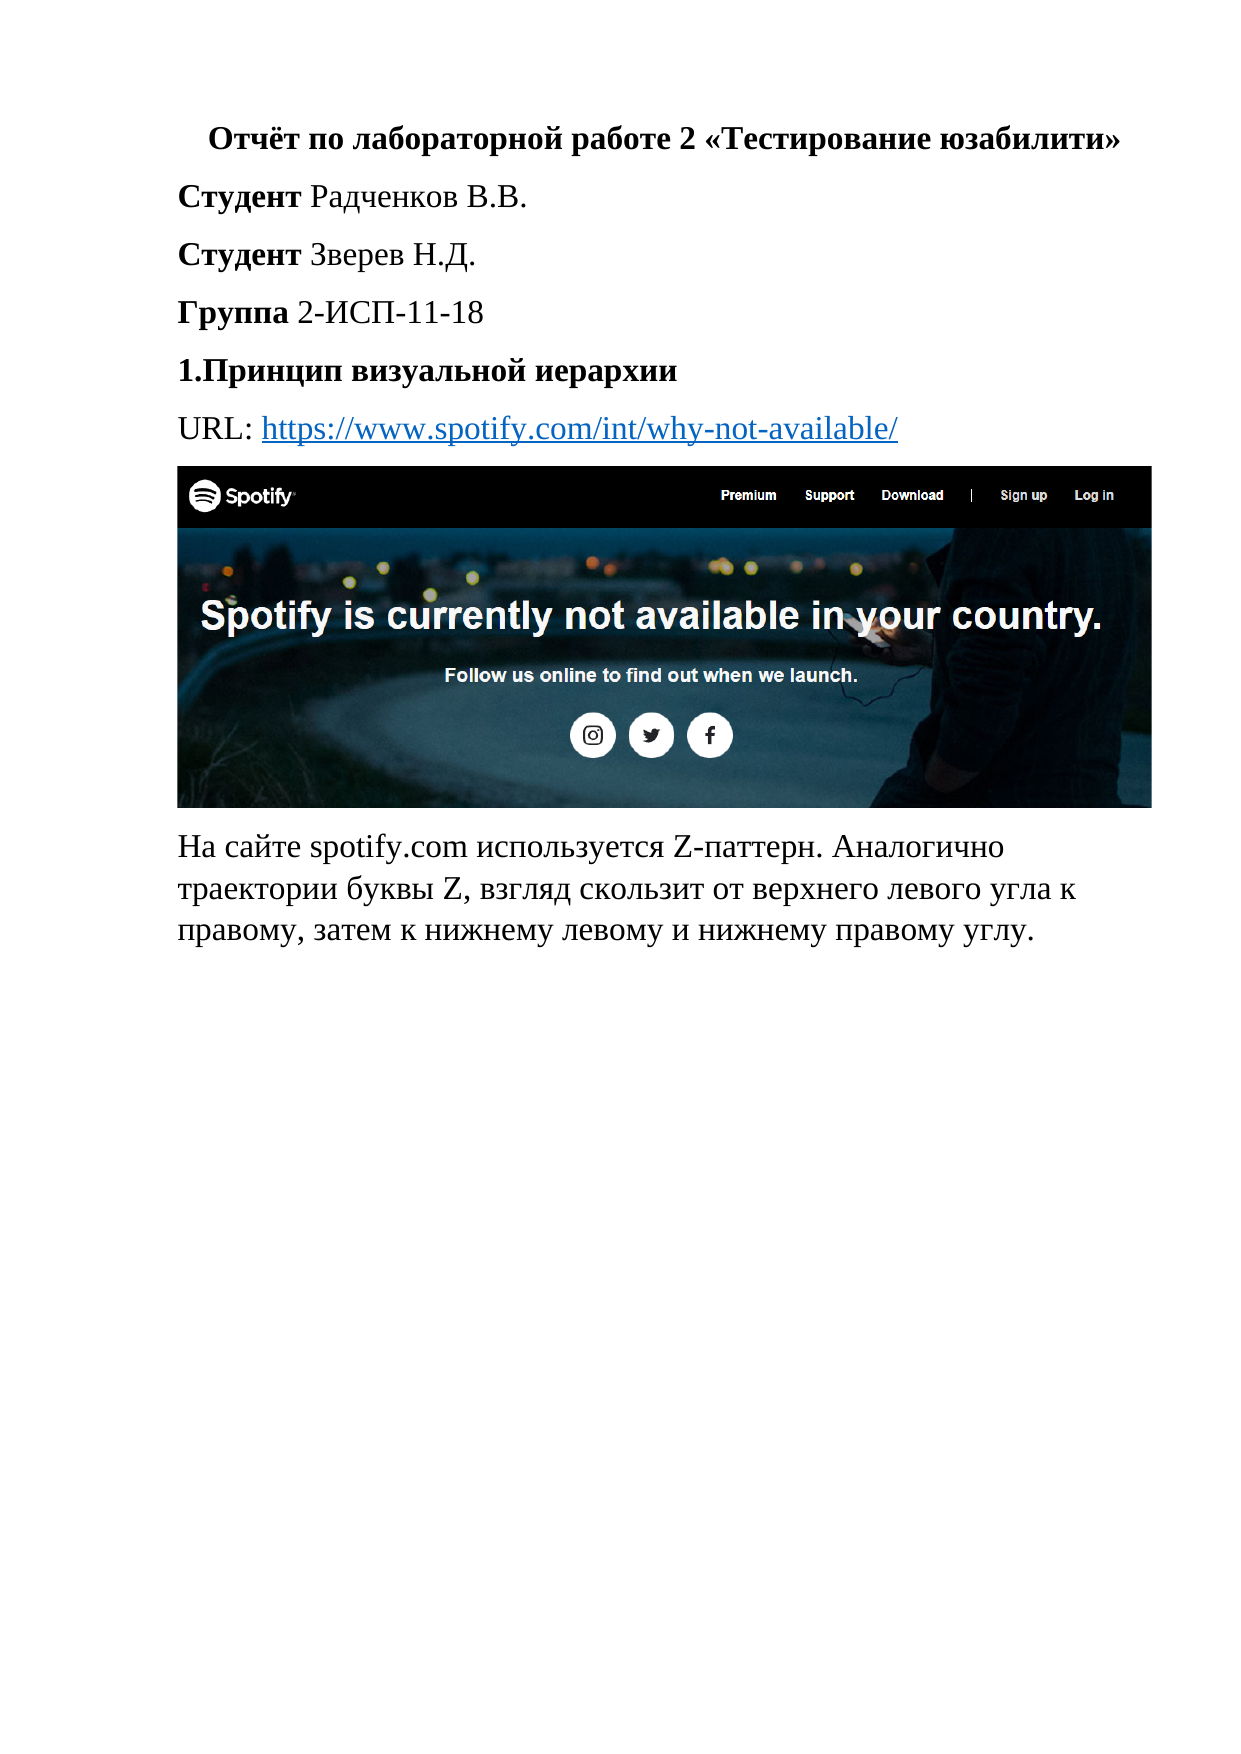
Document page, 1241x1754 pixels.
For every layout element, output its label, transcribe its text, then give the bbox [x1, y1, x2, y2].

text URL: https://www.spotify.com/int/why-not-available/ [177, 408, 1152, 447]
picture [177, 466, 1152, 808]
text Отчёт по лабораторной работе 2 «Тестирование юзабилити» [177, 118, 1152, 156]
text Студент Радченков В.В. [177, 176, 1152, 214]
text На сайте spotify.com используется Z-паттерн. Аналогично траектории буквы Z, взгляд скользит от верхнего левого угла к правому, затем к нижнему левому и нижнему правому углу. [177, 827, 1152, 948]
text 1.Принцип визуальной иерархии [177, 350, 1152, 388]
text Студент Зверев Н.Д. [177, 234, 1152, 272]
text Группа 2-ИСП-11-18 [177, 292, 1152, 331]
